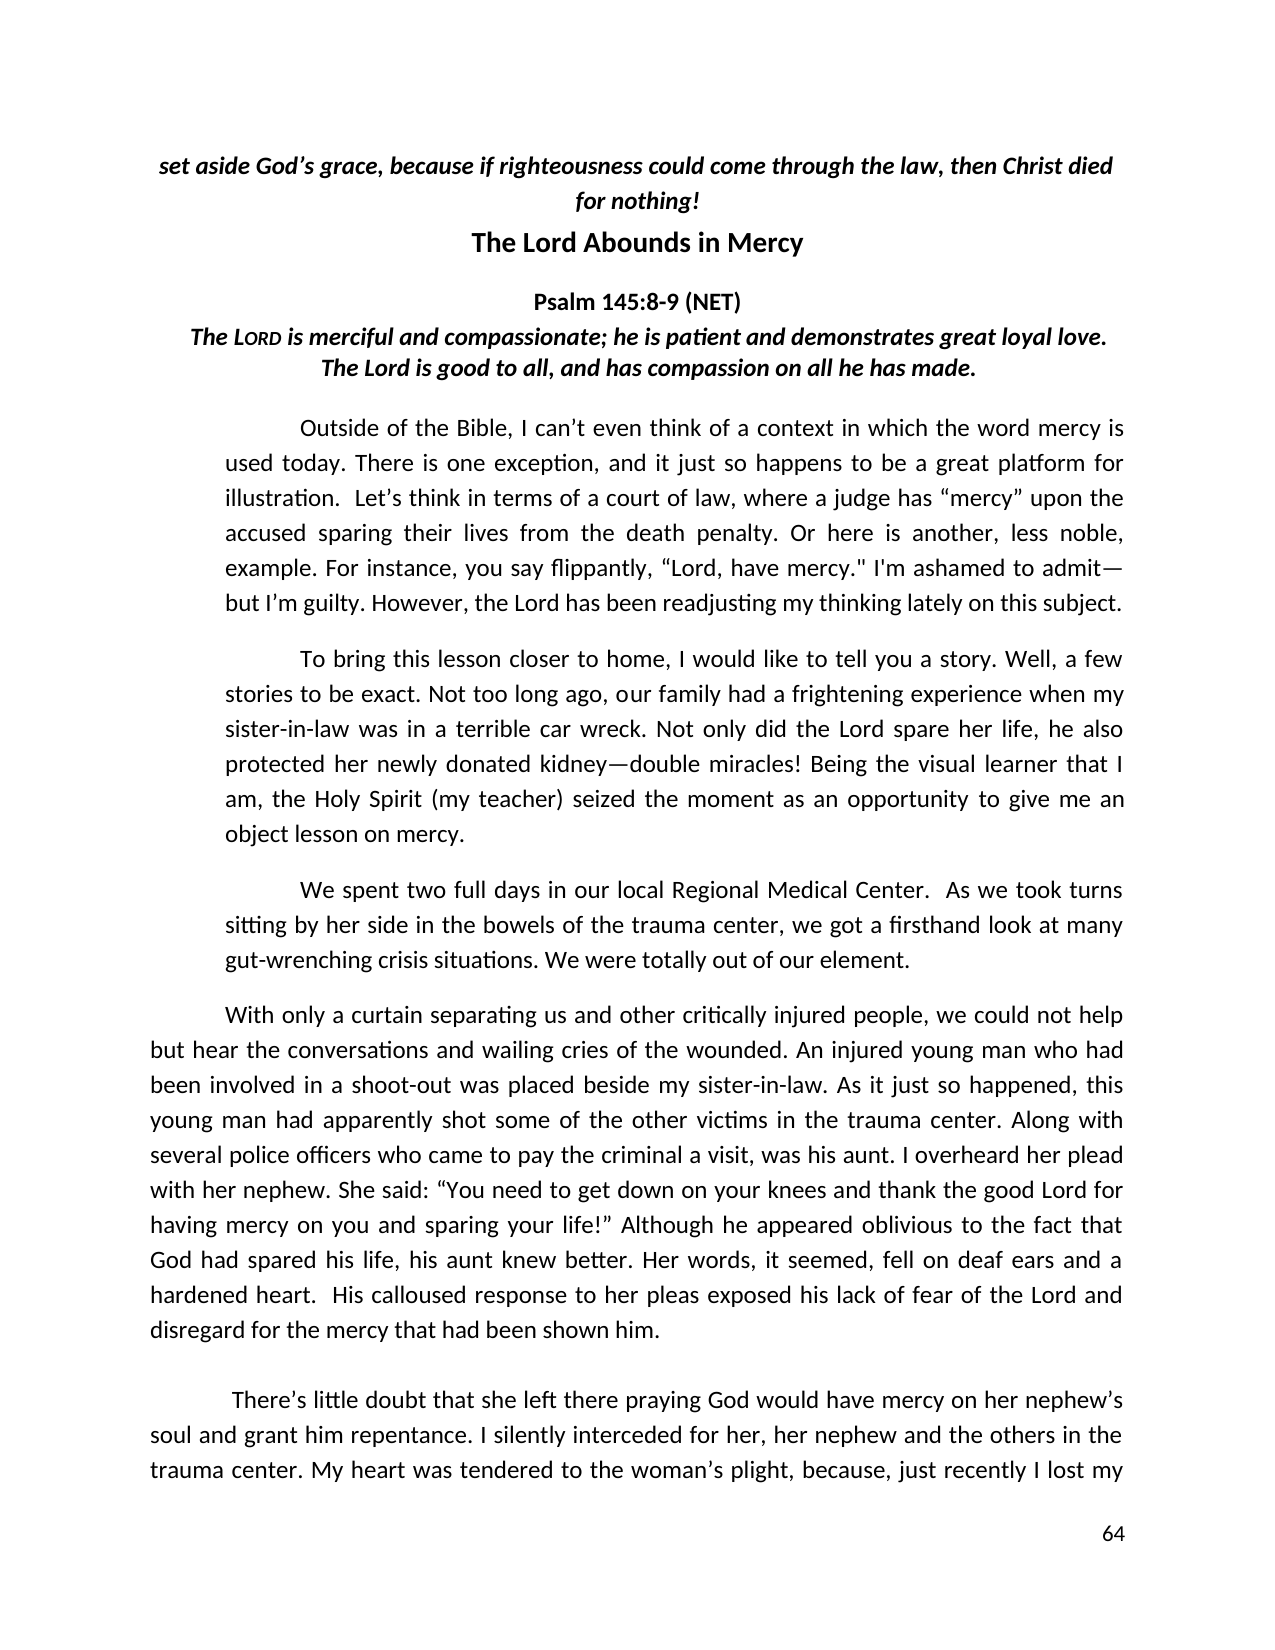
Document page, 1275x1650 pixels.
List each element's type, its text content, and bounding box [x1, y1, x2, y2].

text The Lord is merciful and compassionate; he is patient and demonstrates great loyal love. [175, 321, 1125, 352]
text The Lord is good to all, and has compassion on all he has made. [175, 352, 1125, 382]
text Psalm 145:8-9 (NET) [150, 286, 1125, 317]
text Outside of the Bible, I can’t even think of a context in which the word mercy is used today. There is one exception, and it just so happens to be a great platform for illustration. Let’s think in terms of a court of law, where a judge has “mercy” upon the accused sparing their lives from the death penalty. Or here is another, less noble, example. For instance, you say flippantly, “Lord, have mercy." I'm ashamed to admit—but I’m guilty. However, the Lord has been readjusting my thinking lately on this subject. [225, 412, 1125, 618]
text To bring this lesson closer to home, I would like to tell you a story. Well, a few stories to be exact. Not too long ago, our family had a frightening experience when my sister-in-law was in a terrible car wreck. Not only did the Lord spare her life, he also protected her newly donated kidney—double miracles! Being the visual learner that I am, the Holy Spirit (my teacher) seized the moment as an opportunity to give me an object lesson on mercy. [225, 643, 1125, 848]
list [150, 1384, 1125, 1485]
text We spent two full days in our local Regional Medical Center. As we took turns sitting by her side in the bowels of the trauma center, we got a firsthand look at many gut-wrenching crisis situations. We were totally out of our element. [225, 874, 1125, 974]
text The Lord Abounds in Mercy [150, 224, 1125, 260]
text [150, 150, 1125, 216]
list With only a curtain separating us and other critically injured people, we could not help but hear the conversations and wailing cries of the wounded. An injured young man who had been involved in a shoot-out was placed beside my sister-in-law. As it just so happened, this young man had apparently shot some of the other victims in the trauma center. Along with several police officers who came to pay the criminal a visit, was his aunt. I overheard her plead with her nephew. She said: “You need to get down on your knees and thank the good Lord for having mercy on you and sparing your life!” Although he appeared oblivious to the fact that God had spared his life, his aunt knew better. Her words, it seemed, fell on deaf ears and a hardened heart. His calloused response to her pleas exposed his lack of fear of the Lord and disregard for the mercy that had been shown him. [150, 999, 1125, 1345]
